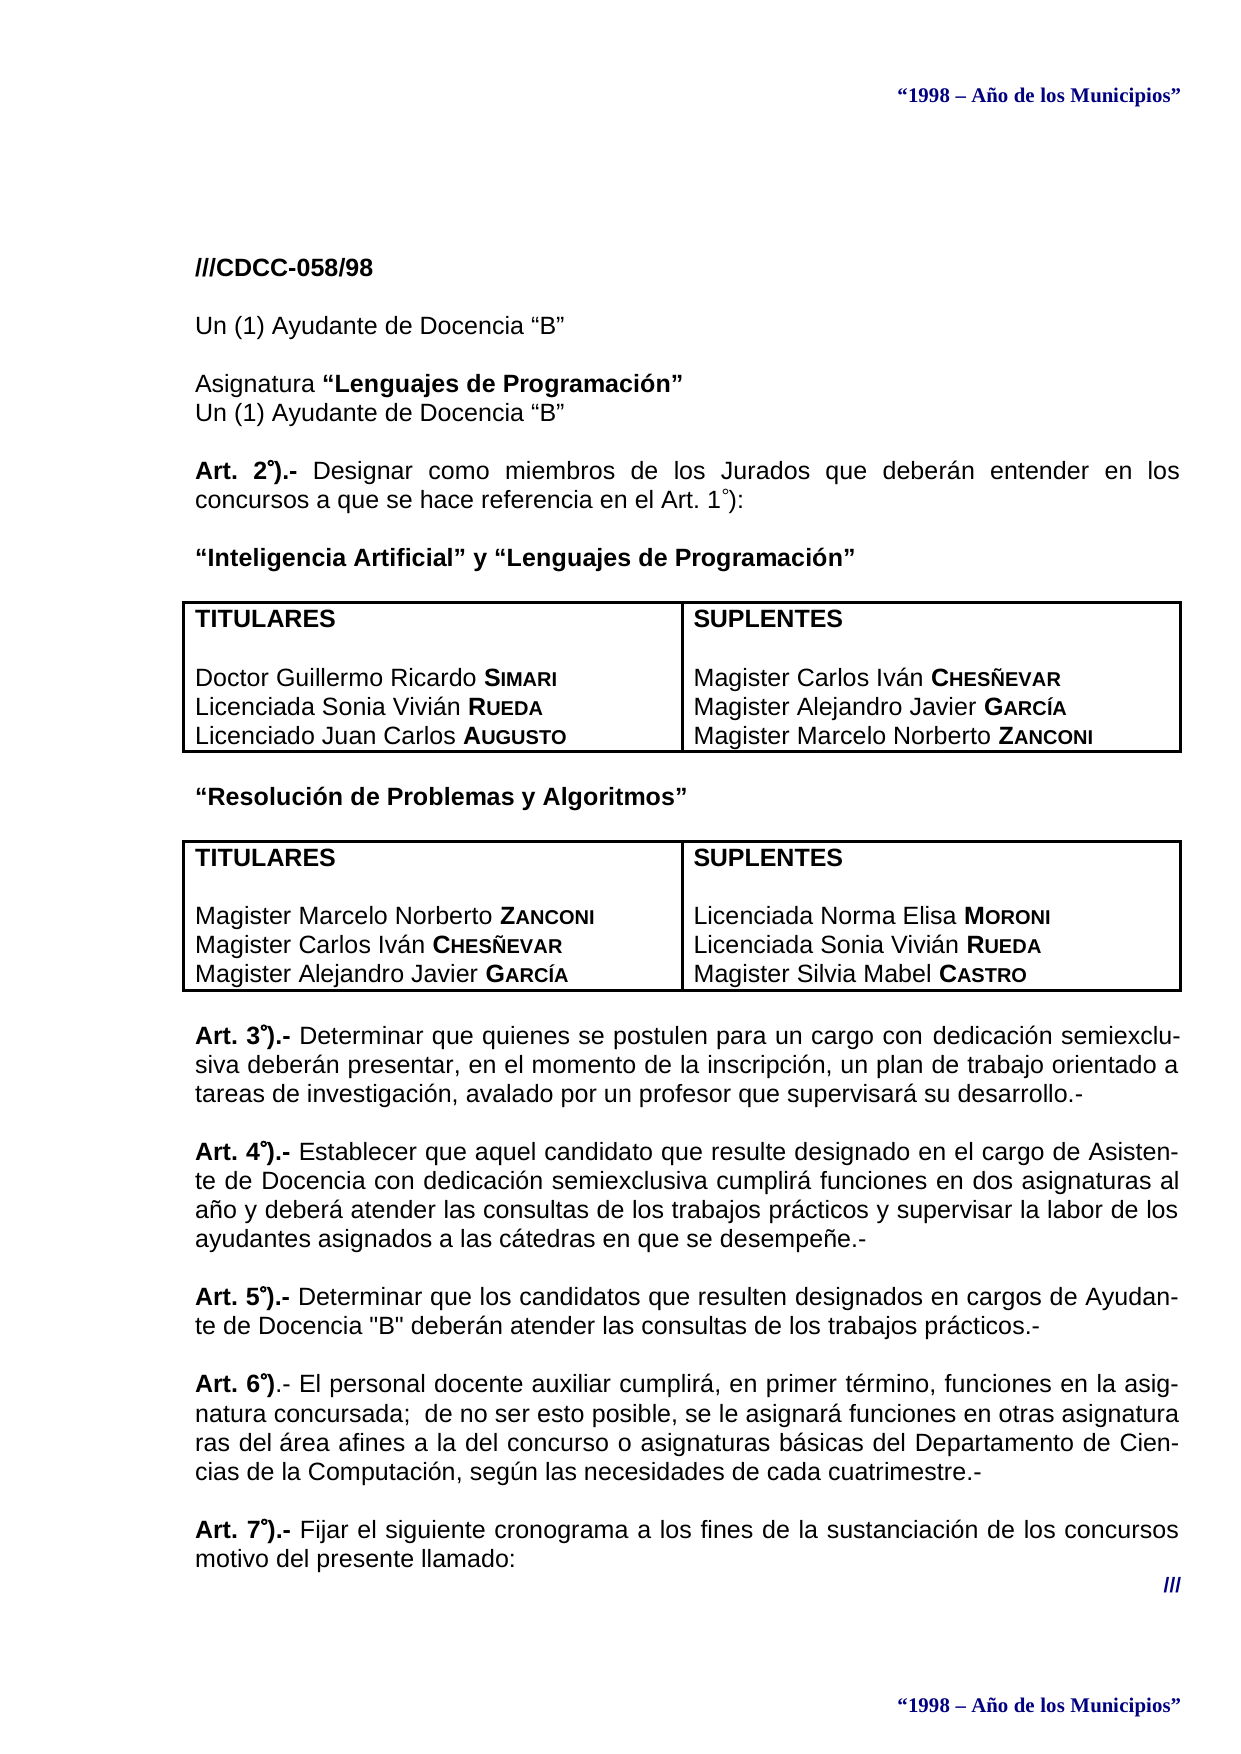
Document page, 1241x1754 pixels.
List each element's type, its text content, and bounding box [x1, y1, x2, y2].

table_header SUPLENTES [684, 843, 1179, 901]
text ///CDCC-058/98 [195, 252, 1181, 282]
text Art. 5).- Determinar que los candidatos que resulten designados en cargos de Ayudan-te de Docencia "B" deberán atender las consultas de los trabajos prácticos.- [195, 1282, 1181, 1340]
table_cell Licenciada Sonia Vivián Rueda [684, 930, 1179, 959]
table_cell Magister Carlos Iván Chesñevar [185, 930, 681, 959]
table_header TITULARES [185, 604, 681, 662]
table_cell Doctor Guillermo Ricardo Simari [185, 663, 681, 692]
table_cell Licenciada Norma Elisa Moroni [684, 901, 1179, 930]
table_cell Magister Carlos Iván Chesñevar [684, 663, 1179, 692]
table_cell Magister Marcelo Norberto Zanconi [684, 721, 1179, 750]
table_header TITULARES [185, 843, 681, 901]
text Art. 6).- El personal docente auxiliar cumplirá, en primer término, funciones en la asig-natura concursada; de no ser esto posible, se le asignará funciones en otras asignatura ras del área afines a la del concurso o asignaturas básicas del Departamento de Cien-cias de la Computación, según las necesidades de cada cuatrimestre.- [195, 1369, 1181, 1486]
subtitle “Resolución de Problemas y Algoritmos” [195, 782, 1181, 811]
text Asignatura “Lenguajes de Programación” [195, 369, 1181, 398]
table_cell Magister Silvia Mabel Castro [684, 959, 1179, 988]
text Art. 2).- Designar como miembros de los Jurados que deberán entender en los concursos a que se hace referencia en el Art. 1): [195, 456, 1181, 514]
text Un (1) Ayudante de Docencia “B” [195, 398, 1181, 427]
table_cell Magister Alejandro Javier García [684, 692, 1179, 721]
text Art. 7).- Fijar el siguiente cronograma a los fines de la sustanciación de los concursos motivo del presente llamado: [195, 1515, 1181, 1573]
text Art. 4).- Establecer que aquel candidato que resulte designado en el cargo de Asisten-te de Docencia con dedicación semiexclusiva cumplirá funciones en dos asignaturas al año y deberá atender las consultas de los trabajos prácticos y supervisar la labor de los ayudantes asignados a las cátedras en que se desempeñe.- [195, 1137, 1181, 1253]
text “1998 – Año de los Municipios” [195, 83, 1181, 107]
table_cell Licenciada Sonia Vivián Rueda [185, 692, 681, 721]
table_cell Licenciado Juan Carlos Augusto [185, 721, 681, 750]
text Un (1) Ayudante de Docencia “B” [195, 311, 1181, 340]
text Art. 3).- Determinar que quienes se postulen para un cargo con dedicación semiexclu-siva deberán presentar, en el momento de la inscripción, un plan de trabajo orientado a tareas de investigación, avalado por un profesor que supervisará su desarrollo.- [195, 1021, 1181, 1108]
table_header SUPLENTES [684, 604, 1179, 662]
table_cell Magister Alejandro Javier García [185, 959, 681, 988]
text /// [195, 1573, 1181, 1597]
table_cell Magister Marcelo Norberto Zanconi [185, 901, 681, 930]
text “1998 – Año de los Municipios” [195, 1693, 1181, 1717]
subtitle “Inteligencia Artificial” y “Lenguajes de Programación” [195, 543, 1181, 572]
